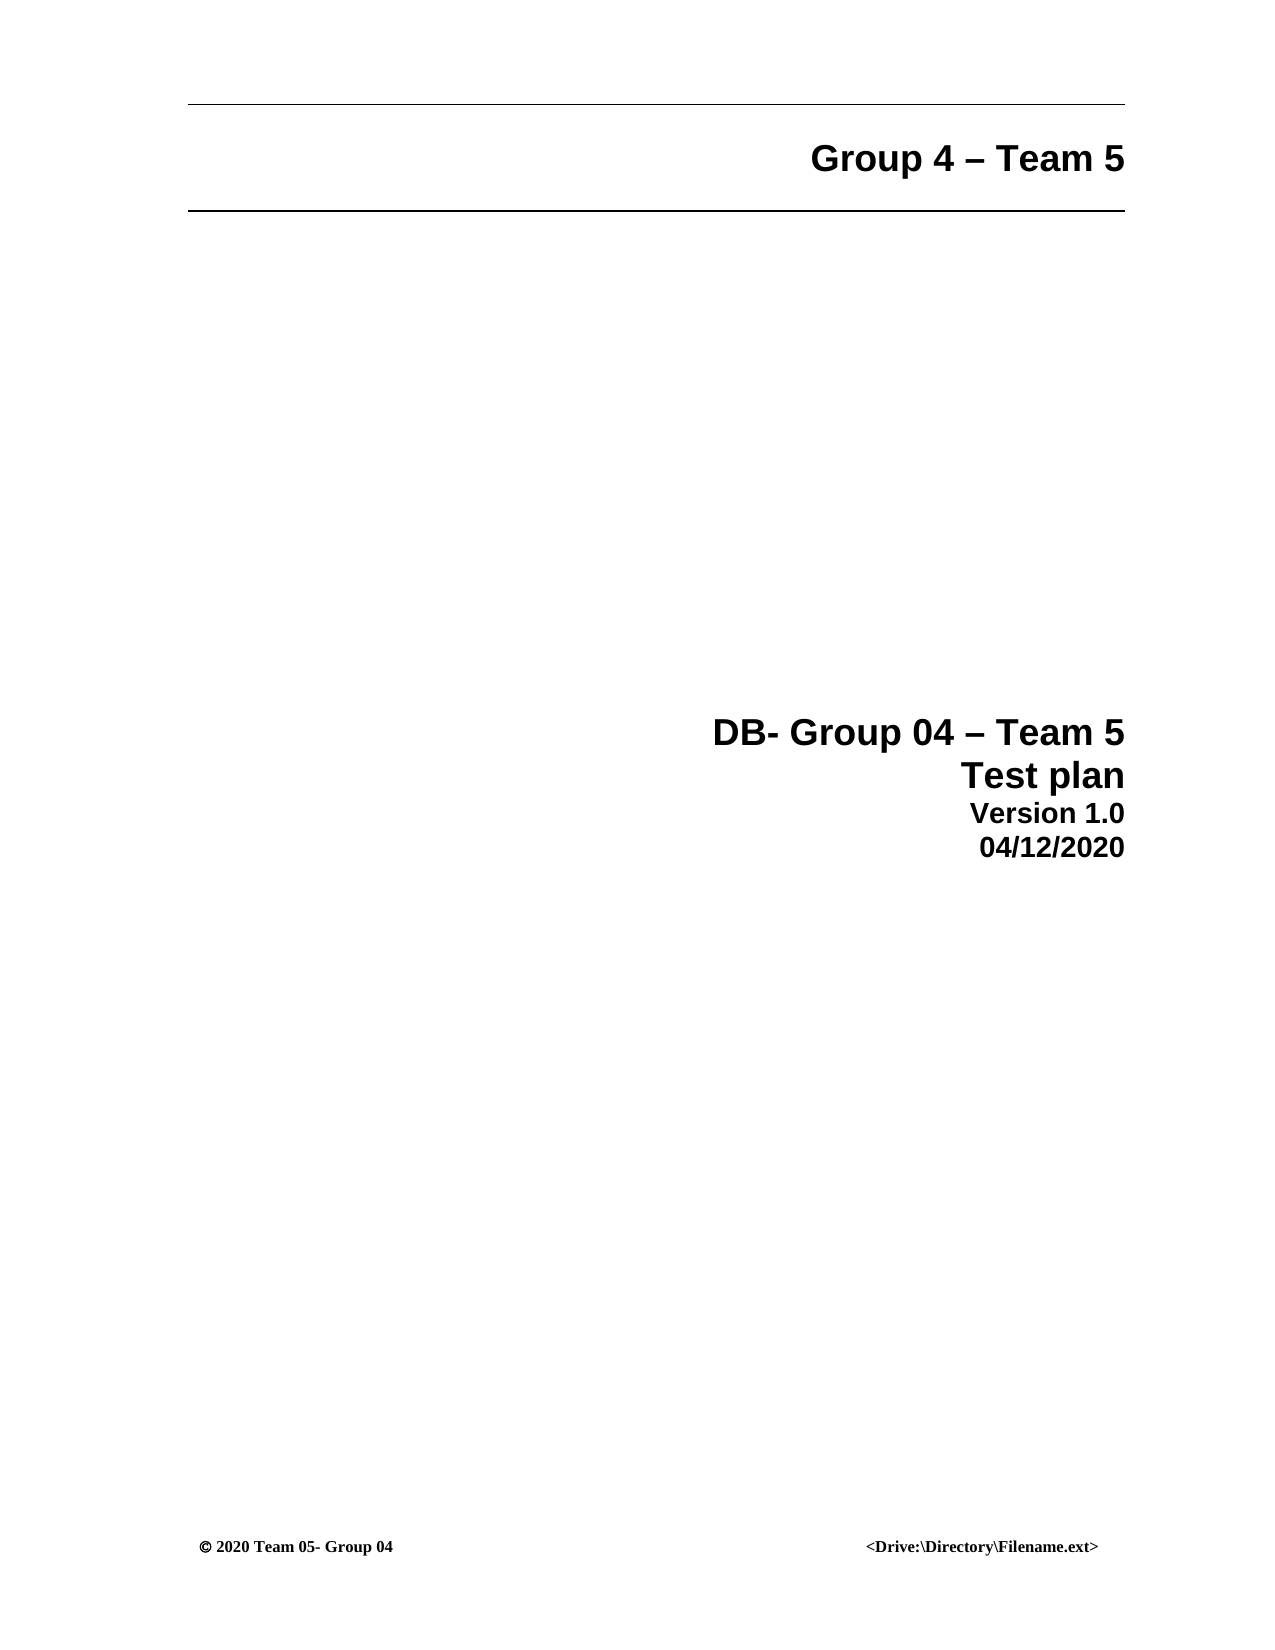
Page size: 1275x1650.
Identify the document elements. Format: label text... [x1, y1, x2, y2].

title DB- Group 04 – Team 5 [187, 710, 1125, 753]
title Test plan [187, 753, 1125, 796]
subtitle Version 1.0 [187, 796, 1125, 830]
subtitle 04/12/2020 [187, 830, 1125, 863]
